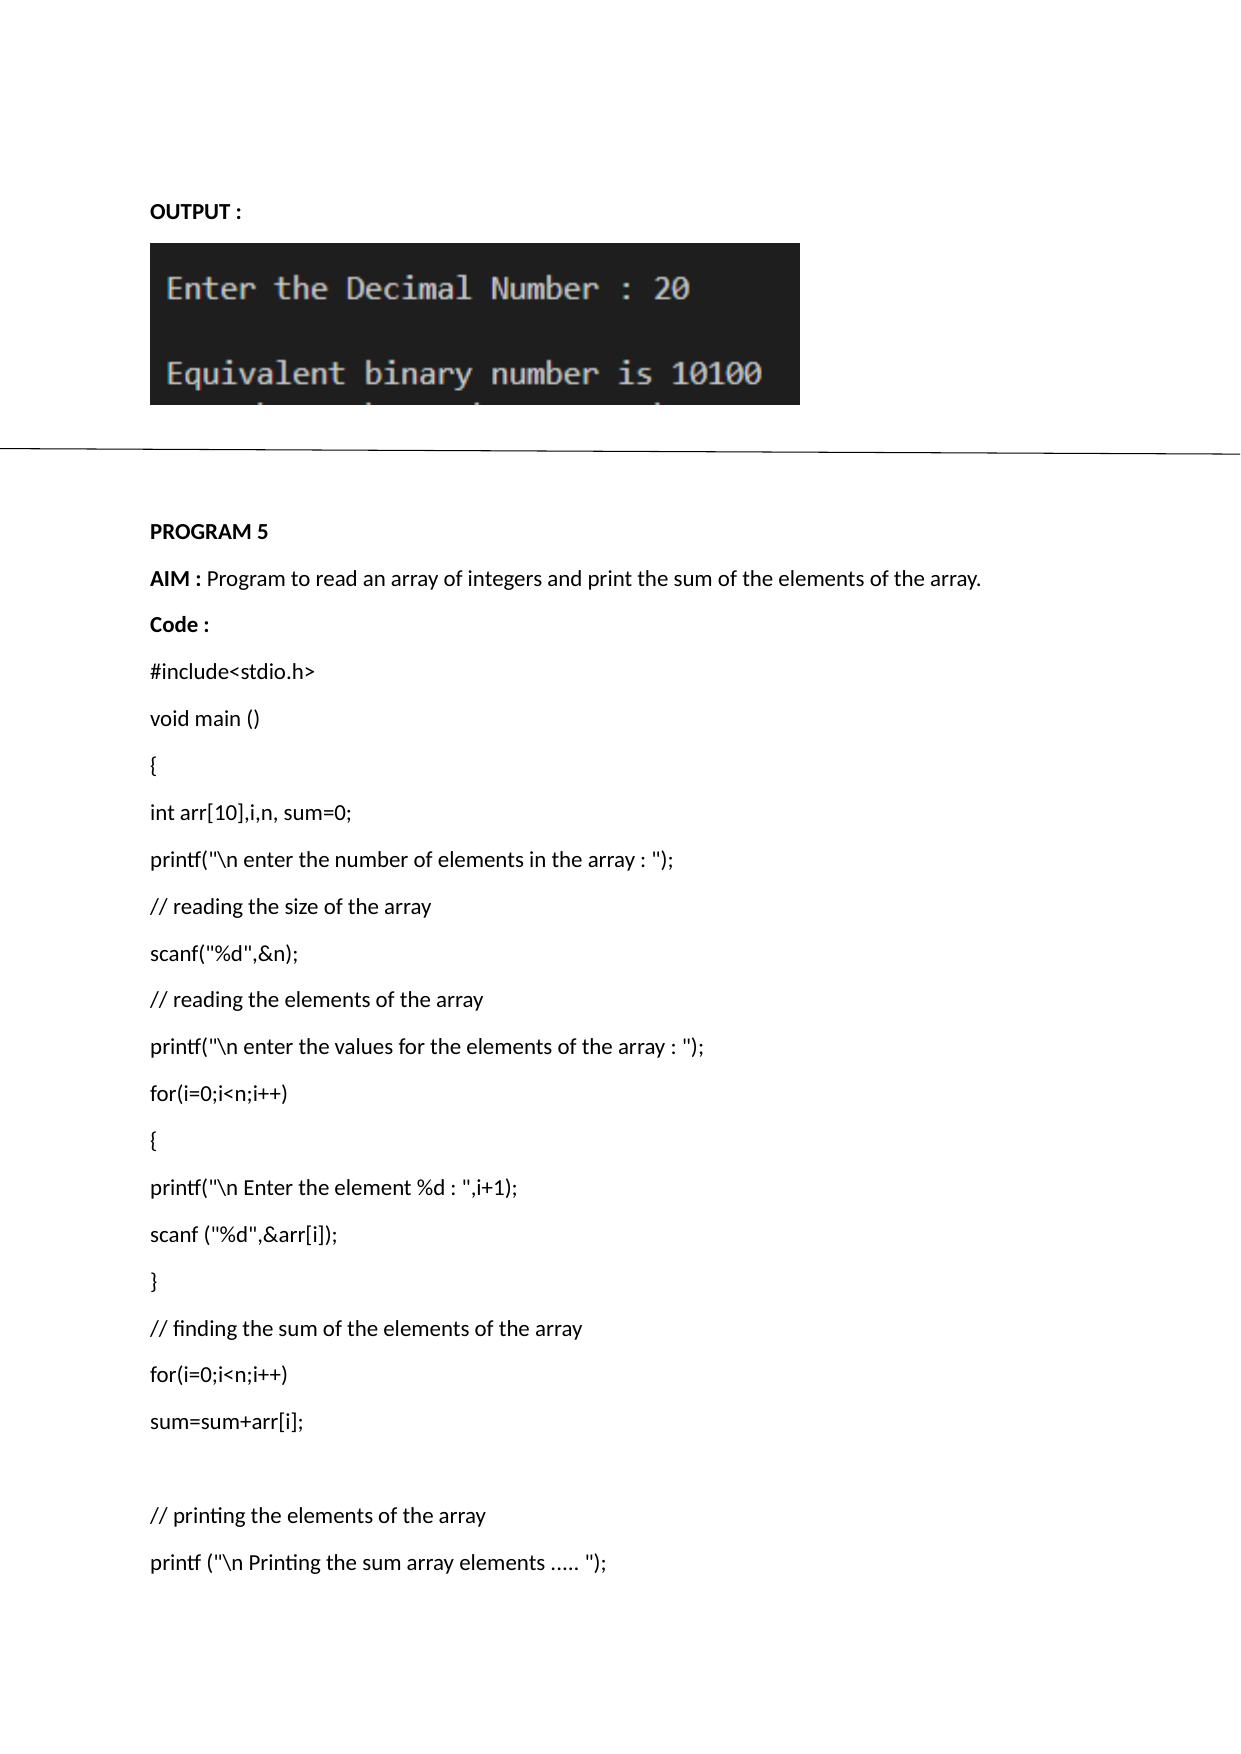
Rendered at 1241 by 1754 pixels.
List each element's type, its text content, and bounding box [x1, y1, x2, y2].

text scanf("%d",&n); [150, 939, 1090, 967]
text void main () [150, 704, 1090, 732]
text OUTPUT : [150, 197, 1090, 225]
text PROGRAM 5 [150, 517, 1090, 545]
picture [150, 243, 800, 405]
text printf("\n enter the values for the elements of the array : "); [150, 1032, 1090, 1060]
text printf("\n Enter the element %d : ",i+1); [150, 1173, 1090, 1201]
text // finding the sum of the elements of the array [150, 1314, 1090, 1342]
text for(i=0;i<n;i++) [150, 1361, 1090, 1388]
text } [150, 1267, 1090, 1295]
text AIM : Program to read an array of integers and print the sum of the elements of the array. [150, 564, 1090, 592]
text { [150, 1126, 1090, 1154]
text sum=sum+arr[i]; [150, 1407, 1090, 1435]
text printf("\n enter the number of elements in the array : "); [150, 845, 1090, 873]
text // reading the elements of the array [150, 986, 1090, 1013]
text Code : [150, 611, 1090, 638]
text // reading the size of the array [150, 892, 1090, 920]
text { [150, 751, 1090, 779]
text #include<stdio.h> [150, 657, 1090, 685]
text int arr[10],i,n, sum=0; [150, 798, 1090, 826]
text for(i=0;i<n;i++) [150, 1079, 1090, 1107]
text // printing the elements of the array [150, 1501, 1090, 1529]
text scanf ("%d",&arr[i]); [150, 1220, 1090, 1248]
text printf ("\n Printing the sum array elements ..... "); [150, 1548, 1090, 1576]
